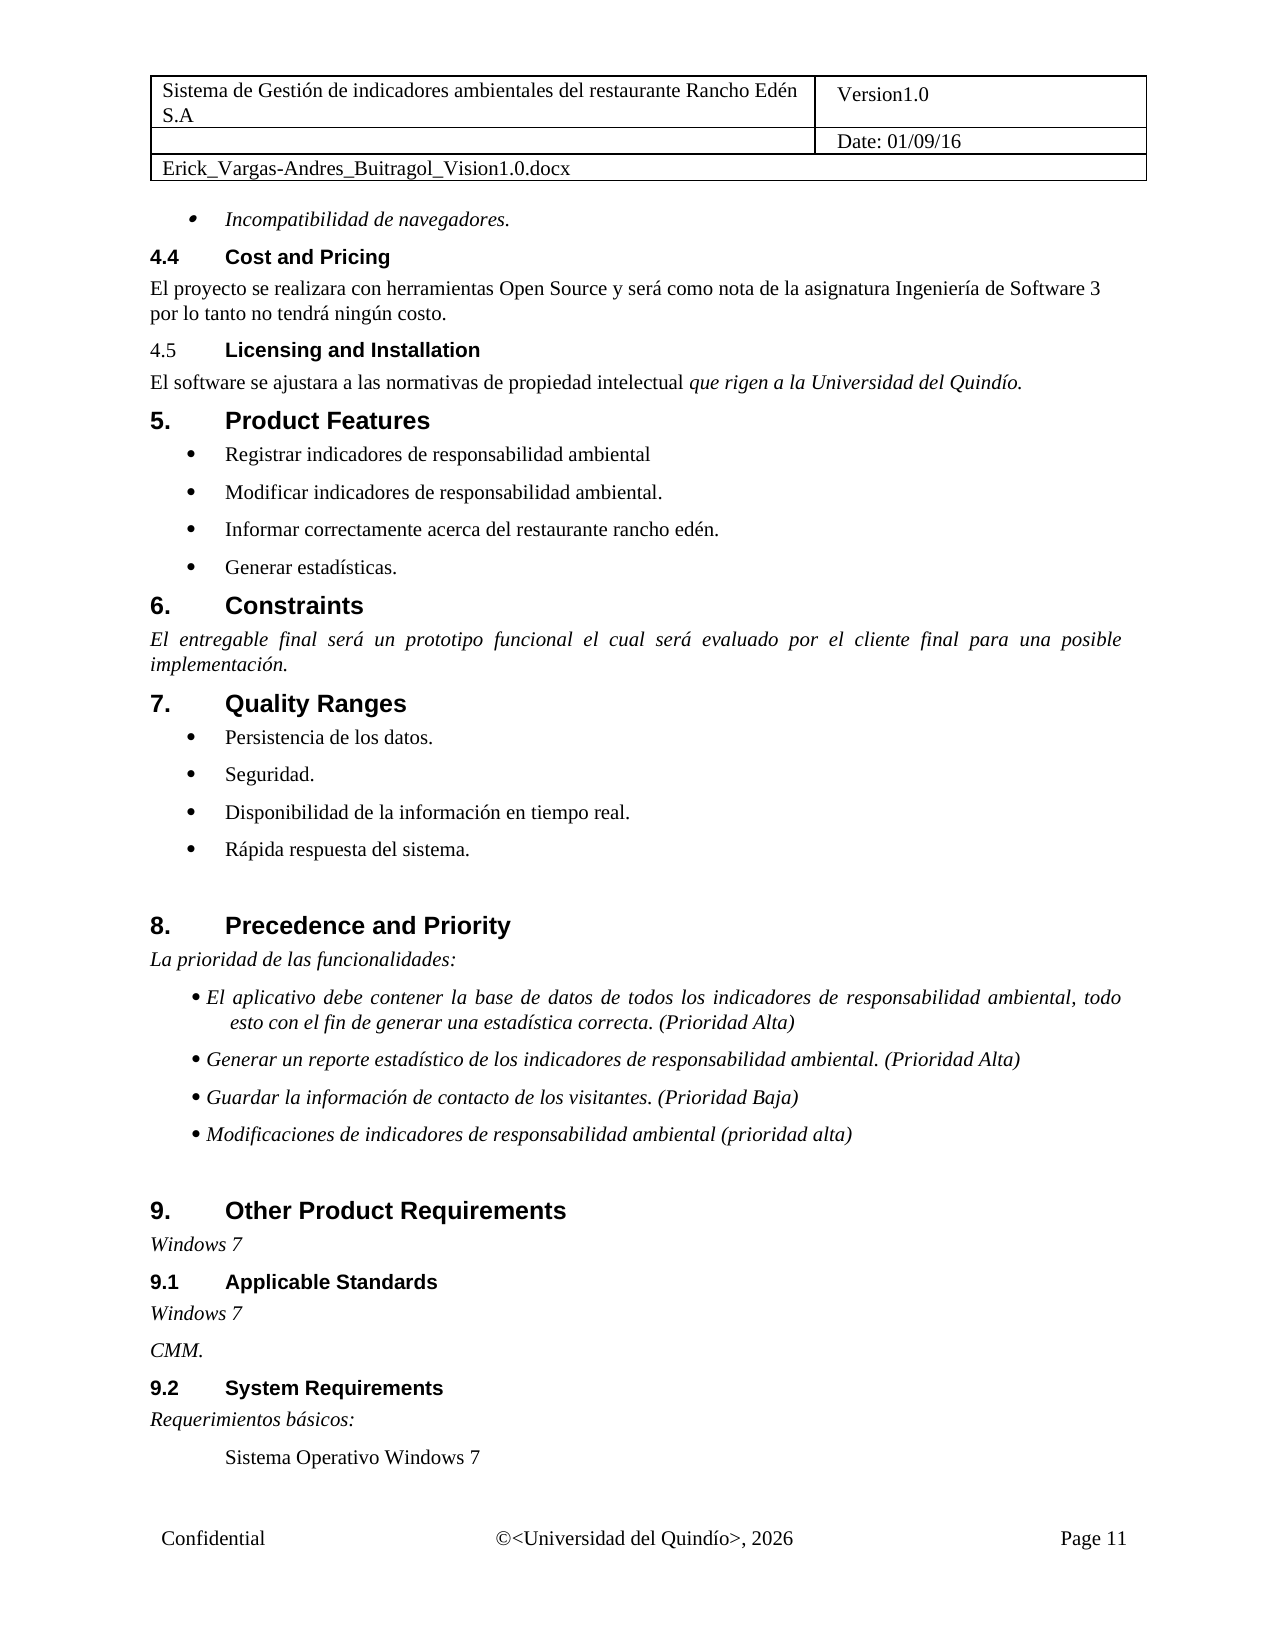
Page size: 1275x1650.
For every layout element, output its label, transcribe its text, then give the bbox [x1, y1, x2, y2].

text CMM. [150, 1337, 1125, 1362]
subtitle Other Product Requirements [150, 1196, 1125, 1225]
list Seguridad. [187, 761, 1125, 786]
text El entregable final será un prototipo funcional el cual será evaluado por el cliente final para una posible implementación. [150, 626, 1125, 676]
list Registrar indicadores de responsabilidad ambiental [187, 441, 1125, 466]
subtitle Applicable Standards [150, 1269, 1125, 1294]
text Windows 7 [150, 1231, 1125, 1256]
list Disponibilidad de la información en tiempo real. [187, 799, 1125, 824]
subtitle Cost and Pricing [150, 244, 1125, 269]
list Modificaciones de indicadores de responsabilidad ambiental (prioridad alta) [192, 1121, 1125, 1146]
subtitle Precedence and Priority [150, 911, 1125, 940]
list Rápida respuesta del sistema. [187, 836, 1125, 861]
text Requerimientos básicos: [150, 1406, 1125, 1431]
list Generar un reporte estadístico de los indicadores de responsabilidad ambiental. (Prioridad Alta) [192, 1046, 1125, 1071]
text Windows 7 [150, 1300, 1125, 1325]
list Informar correctamente acerca del restaurante rancho edén. [187, 516, 1125, 541]
subtitle Ranges [150, 689, 1125, 717]
subtitle Product Features [150, 406, 1125, 435]
text Sistema Operativo Windows 7 [225, 1444, 1125, 1469]
subtitle Licensing and Installation [150, 337, 1125, 362]
list Generar estadísticas. [187, 554, 1125, 579]
text La prioridad de las funcionalidades: [150, 946, 1125, 971]
list Modificar indicadores de responsabilidad ambiental. [187, 479, 1125, 504]
text El proyecto se realizara con herramientas Open Source y será como nota de la asignatura Ingeniería de Software 3 por lo tanto no tendrá ningún costo. [150, 275, 1125, 325]
text El software se ajustara a las normativas de propiedad intelectual que rigen a la Universidad del Quindío. [150, 369, 1125, 394]
list Persistencia de los datos. [187, 724, 1125, 749]
subtitle Constraints [150, 591, 1125, 620]
list Guardar la información de contacto de los visitantes. (Prioridad Baja) [192, 1084, 1125, 1109]
list Incompatibilidad de navegadores. [187, 206, 1125, 231]
list El aplicativo debe contener la base de datos de todos los indicadores de responsabilidad ambiental, todo esto con el fin de generar una estadística correcta. (Prioridad Alta) [192, 984, 1125, 1034]
subtitle System Requirements [150, 1375, 1125, 1400]
